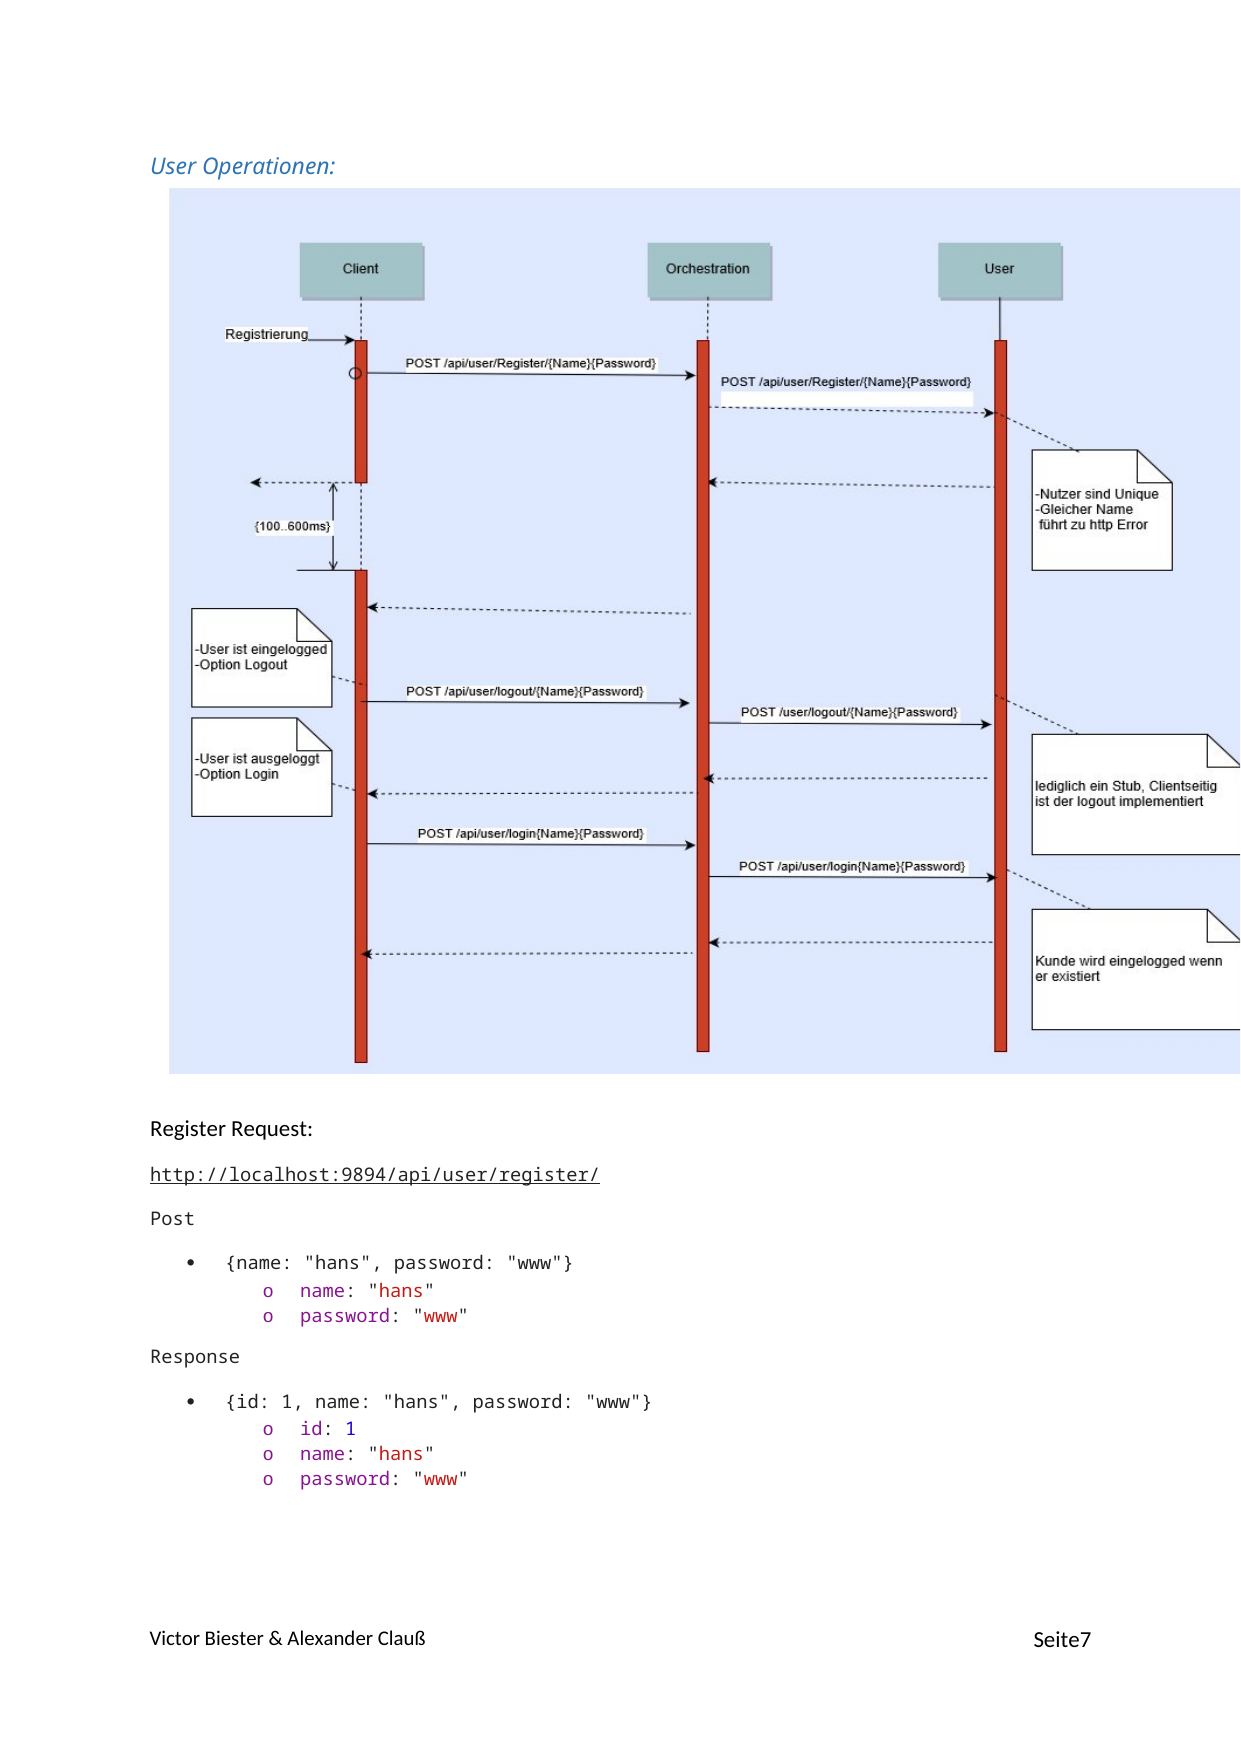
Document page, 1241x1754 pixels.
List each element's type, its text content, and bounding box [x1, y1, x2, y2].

list {name: "hans", password: "www"} [187, 1249, 1090, 1275]
text Post [150, 1205, 1090, 1231]
list id: 1 [262, 1415, 1090, 1440]
subtitle User Operationen: [150, 150, 1090, 181]
list name: "hans" [262, 1440, 1090, 1465]
list {id: 1, name: "hans", password: "www"} [187, 1388, 1090, 1413]
text Register Request: [150, 1114, 1090, 1142]
list password: "www" [262, 1302, 1090, 1327]
list password: "www" [262, 1465, 1090, 1490]
text http://localhost:9894/api/user/register/ [150, 1161, 1090, 1187]
text Response [150, 1344, 1090, 1369]
list name: "hans" [262, 1277, 1090, 1302]
